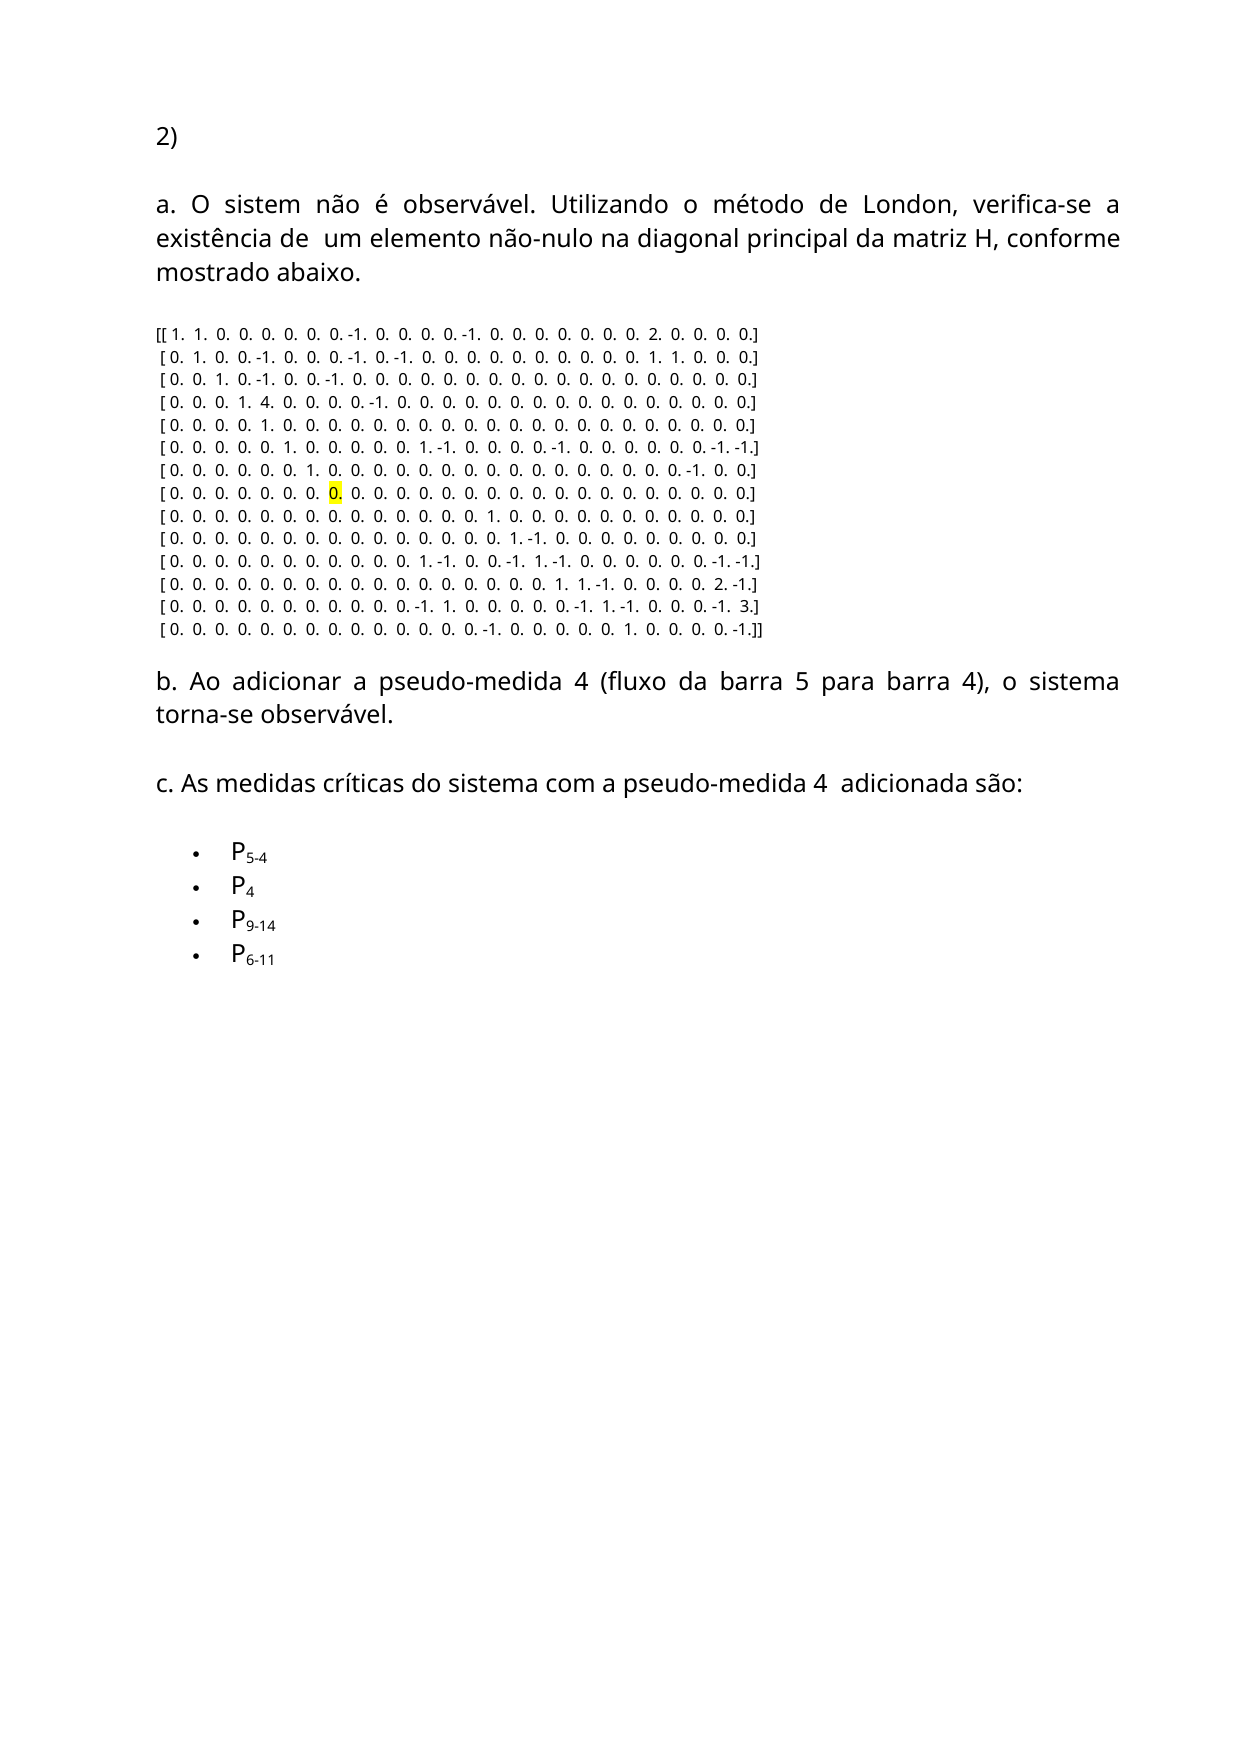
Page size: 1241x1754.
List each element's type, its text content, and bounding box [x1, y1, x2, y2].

text 2) [156, 118, 1122, 152]
text [ 0. 0. 0. 0. 0. 0. 1. 0. 0. 0. 0. 0. 0. 0. 0. 0. 0. 0. 0. 0. 0. 0. 0. -1. 0. 0.] [156, 459, 1122, 481]
list P6-11 [193, 936, 1122, 970]
text [ 0. 0. 0. 0. 0. 0. 0. 0. 0. 0. 0. 1. -1. 0. 0. -1. 1. -1. 0. 0. 0. 0. 0. 0. -1. -1.] [156, 549, 1122, 572]
list P4 [193, 867, 1122, 902]
text [ 0. 0. 0. 0. 0. 0. 0. 0. 0. 0. 0. -1. 1. 0. 0. 0. 0. 0. -1. 1. -1. 0. 0. 0. -1. 3.] [156, 595, 1122, 618]
text [ 0. 0. 0. 0. 0. 0. 0. 0. 0. 0. 0. 0. 0. 0. 1. 0. 0. 0. 0. 0. 0. 0. 0. 0. 0. 0.] [156, 504, 1122, 527]
text [ 0. 0. 0. 0. 0. 0. 0. 0. 0. 0. 0. 0. 0. 0. 0. 1. -1. 0. 0. 0. 0. 0. 0. 0. 0. 0.] [156, 527, 1122, 549]
text [ 0. 0. 0. 1. 4. 0. 0. 0. 0. -1. 0. 0. 0. 0. 0. 0. 0. 0. 0. 0. 0. 0. 0. 0. 0. 0.] [156, 391, 1122, 413]
text [ 0. 0. 0. 0. 1. 0. 0. 0. 0. 0. 0. 0. 0. 0. 0. 0. 0. 0. 0. 0. 0. 0. 0. 0. 0. 0.] [156, 413, 1122, 436]
text b. Ao adicionar a pseudo-medida 4 (fluxo da barra 5 para barra 4), o sistema torna-se observável. [156, 663, 1122, 731]
text [ 0. 1. 0. 0. -1. 0. 0. 0. -1. 0. -1. 0. 0. 0. 0. 0. 0. 0. 0. 0. 0. 1. 1. 0. 0. 0.] [156, 345, 1122, 368]
text c. As medidas críticas do sistema com a pseudo-medida 4 adicionada são: [156, 765, 1122, 799]
text a. O sistem não é observável. Utilizando o método de London, verifica-se a existência de um elemento não-nulo na diagonal principal da matriz H, conforme mostrado abaixo. [156, 186, 1122, 288]
text [ 0. 0. 1. 0. -1. 0. 0. -1. 0. 0. 0. 0. 0. 0. 0. 0. 0. 0. 0. 0. 0. 0. 0. 0. 0. 0.] [156, 368, 1122, 391]
text [ 0. 0. 0. 0. 0. 0. 0. 0. 0. 0. 0. 0. 0. 0. 0. 0. 0. 1. 1. -1. 0. 0. 0. 0. 2. -1.] [156, 572, 1122, 595]
text [ 0. 0. 0. 0. 0. 0. 0. 0. 0. 0. 0. 0. 0. 0. 0. 0. 0. 0. 0. 0. 0. 0. 0. 0. 0. 0.] [342, 481, 1122, 504]
list P9-14 [193, 902, 1122, 936]
list P5-4 [193, 833, 1122, 867]
text [ 0. 0. 0. 0. 0. 1. 0. 0. 0. 0. 0. 1. -1. 0. 0. 0. 0. -1. 0. 0. 0. 0. 0. 0. -1. -1.] [156, 436, 1122, 459]
text [[ 1. 1. 0. 0. 0. 0. 0. 0. -1. 0. 0. 0. 0. -1. 0. 0. 0. 0. 0. 0. 0. 2. 0. 0. 0. 0.] [156, 322, 1122, 345]
text [ 0. 0. 0. 0. 0. 0. 0. 0. 0. 0. 0. 0. 0. 0. -1. 0. 0. 0. 0. 0. 1. 0. 0. 0. 0. -1.]] [156, 618, 1122, 640]
